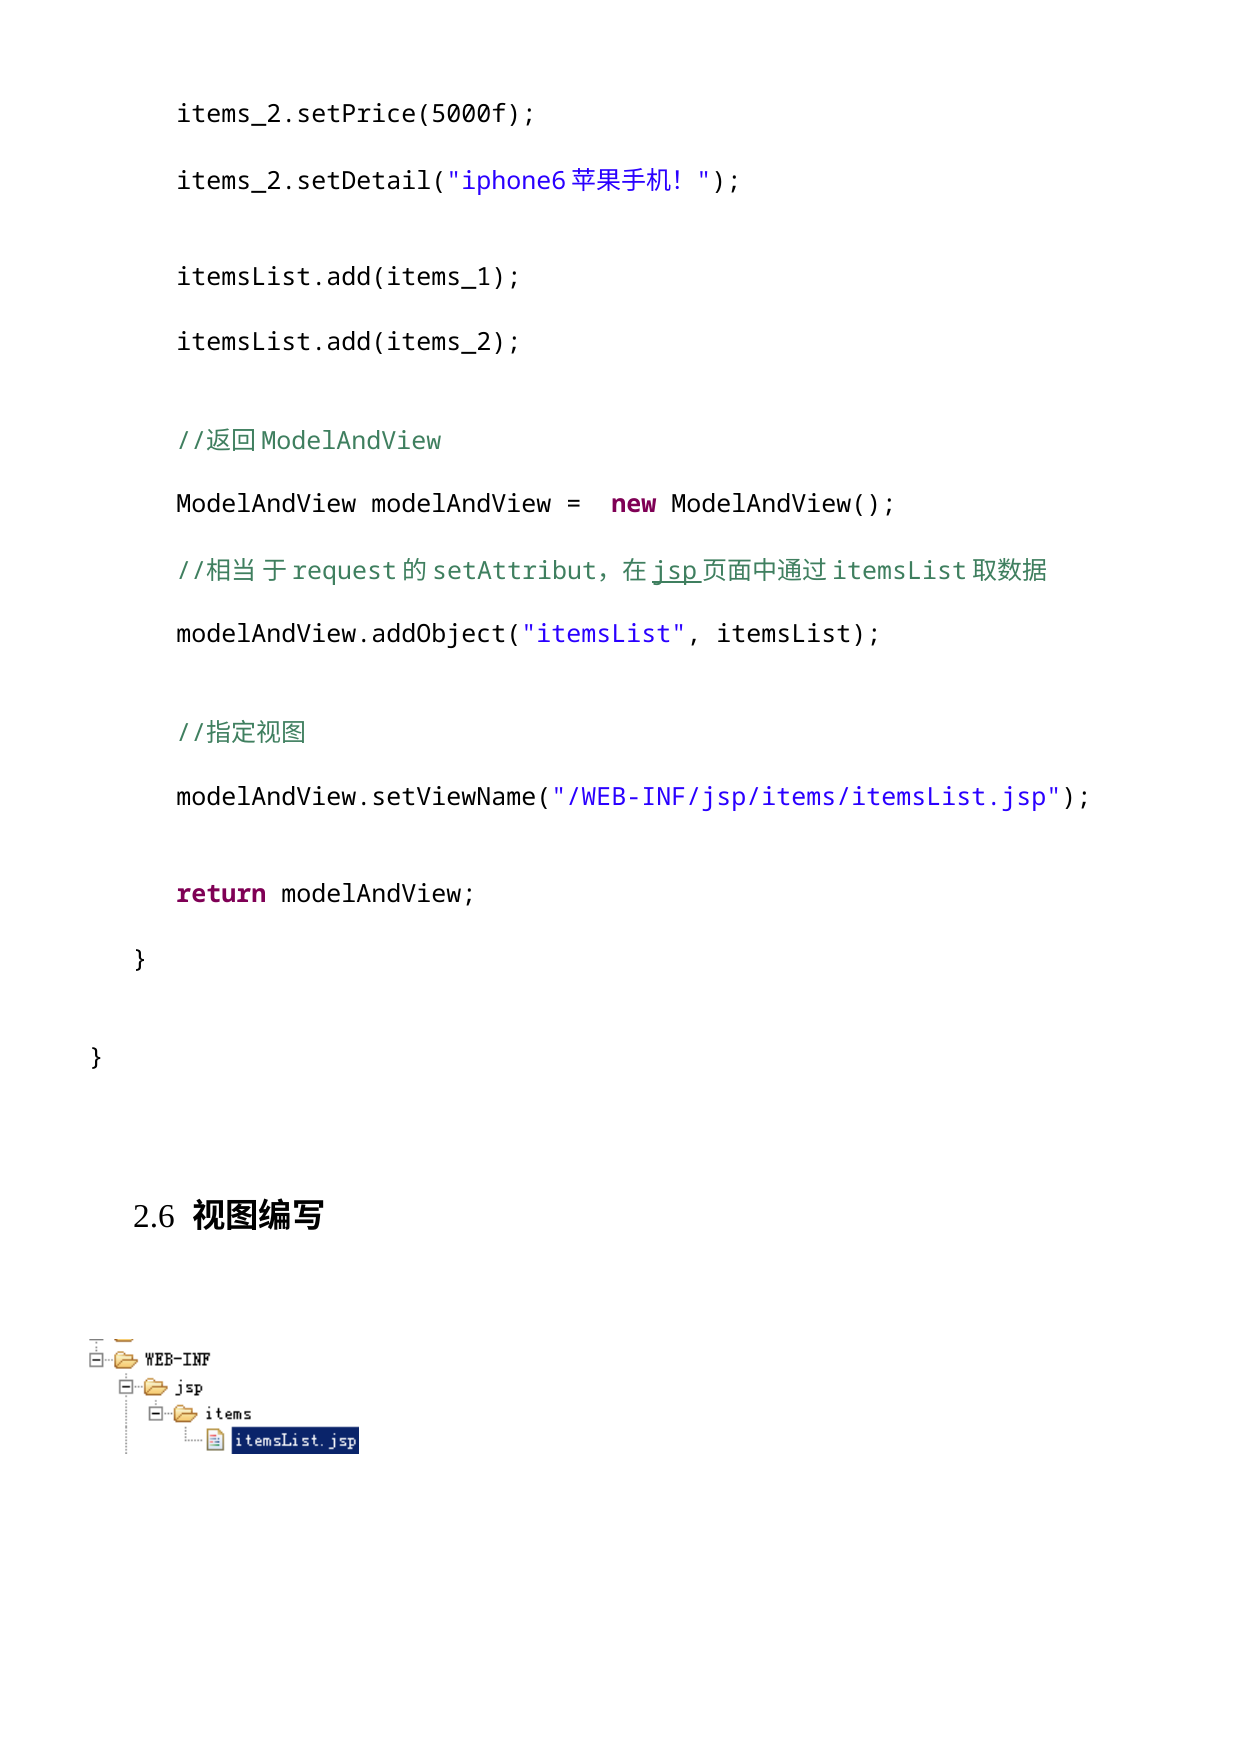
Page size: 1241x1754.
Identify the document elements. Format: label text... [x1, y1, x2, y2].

text //返回ModelAndView [89, 406, 1167, 471]
text //相当 于request的setAttribut，在jsp页面中通过itemsList取数据 [89, 536, 1167, 601]
text } [89, 926, 1167, 991]
subtitle 视图编写 [133, 1180, 1167, 1245]
text itemsList.add(items_1); [89, 243, 1167, 308]
text return modelAndView; [89, 861, 1167, 926]
text //指定视图 [89, 698, 1167, 763]
text ModelAndView modelAndView = new ModelAndView(); [89, 471, 1167, 536]
text items_2.setPrice(5000f); [89, 81, 1167, 146]
picture [88, 1339, 359, 1454]
text itemsList.add(items_2); [89, 308, 1167, 373]
text items_2.setDetail("iphone6苹果手机！"); [89, 146, 1167, 211]
text } [89, 1023, 1167, 1088]
text modelAndView.setViewName("/WEB-INF/jsp/items/itemsList.jsp"); [89, 763, 1167, 828]
text modelAndView.addObject("itemsList", itemsList); [89, 601, 1167, 666]
